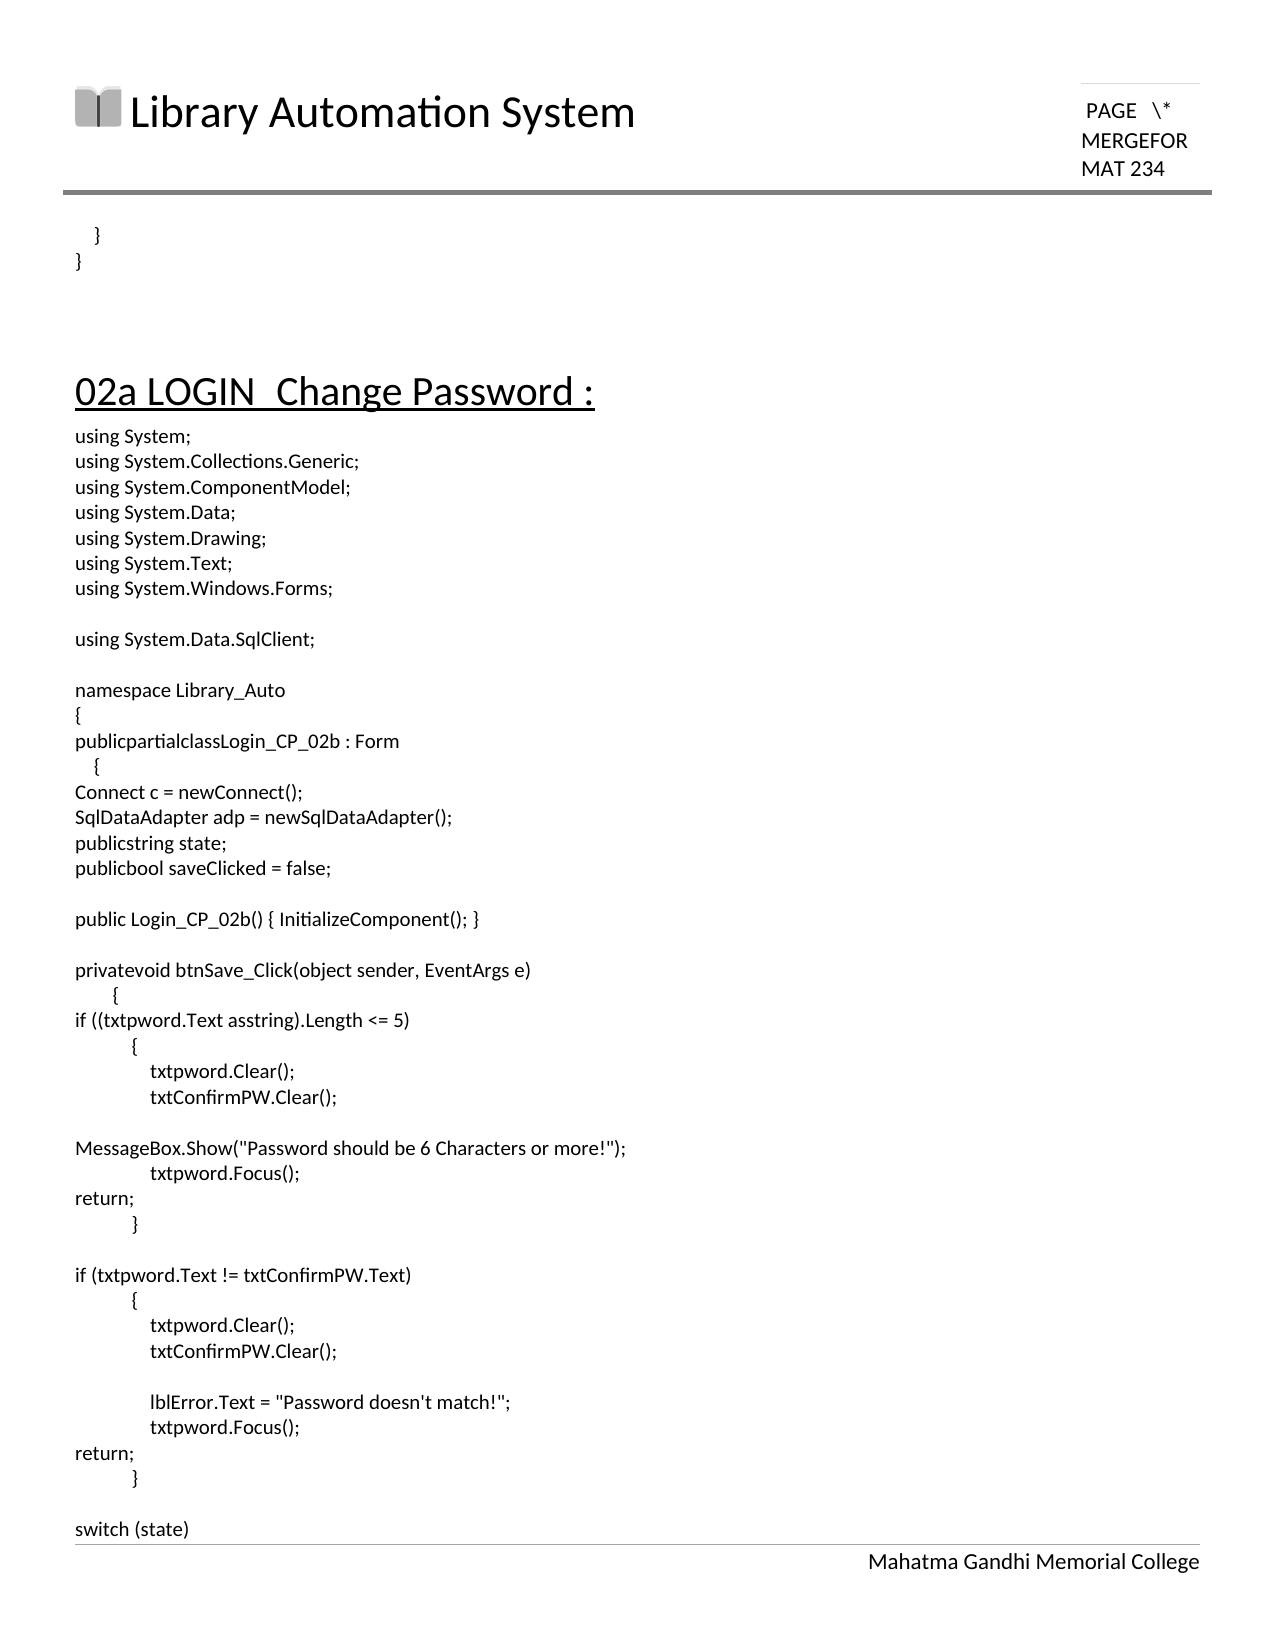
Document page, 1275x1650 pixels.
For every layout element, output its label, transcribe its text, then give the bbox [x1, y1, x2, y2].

text using System.Windows.Forms; [75, 576, 1200, 601]
text txtpword.Focus(); [75, 1160, 1200, 1186]
text Connect c = newConnect(); [75, 779, 1200, 804]
text { [75, 1287, 1200, 1313]
text txtConfirmPW.Clear(); [75, 1338, 1200, 1363]
text using System.Drawing; [75, 525, 1200, 550]
text txtpword.Clear(); [75, 1313, 1200, 1338]
text { [75, 753, 1200, 779]
text } [75, 248, 1200, 273]
text publicbool saveClicked = false; [75, 855, 1200, 881]
text } [75, 1211, 1200, 1236]
text { [75, 703, 1200, 728]
text using System; [75, 423, 1200, 448]
text if ((txtpword.Text asstring).Length <= 5) [75, 1008, 1200, 1033]
text privatevoid btnSave_Click(object sender, EventArgs e) [75, 957, 1200, 982]
text lblError.Text = "Password doesn't match!"; [75, 1389, 1200, 1414]
text using System.Data; [75, 499, 1200, 525]
text public Login_CP_02b() { InitializeComponent(); } [75, 906, 1200, 931]
text SqlDataAdapter adp = newSqlDataAdapter(); [75, 804, 1200, 830]
text publicpartialclassLogin_CP_02b : Form [75, 728, 1200, 753]
text publicstring state; [75, 830, 1200, 855]
text { [75, 1033, 1200, 1058]
text namespace Library_Auto [75, 677, 1200, 703]
text using System.ComponentModel; [75, 474, 1200, 499]
text } [75, 223, 1200, 248]
text txtpword.Focus(); [75, 1414, 1200, 1440]
text MessageBox.Show("Password should be 6 Characters or more!"); [75, 1135, 1200, 1160]
text using System.Data.SqlClient; [75, 626, 1200, 652]
text txtConfirmPW.Clear(); [75, 1084, 1200, 1109]
text return; [75, 1186, 1200, 1211]
text 02a LOGIN_Change Password : [75, 365, 1200, 416]
text if (txtpword.Text != txtConfirmPW.Text) [75, 1262, 1200, 1287]
text } [75, 1465, 1200, 1491]
text using System.Text; [75, 550, 1200, 576]
text { [75, 982, 1200, 1008]
text using System.Collections.Generic; [75, 448, 1200, 474]
text txtpword.Clear(); [75, 1058, 1200, 1084]
text switch (state) [75, 1516, 1200, 1541]
text return; [75, 1440, 1200, 1465]
